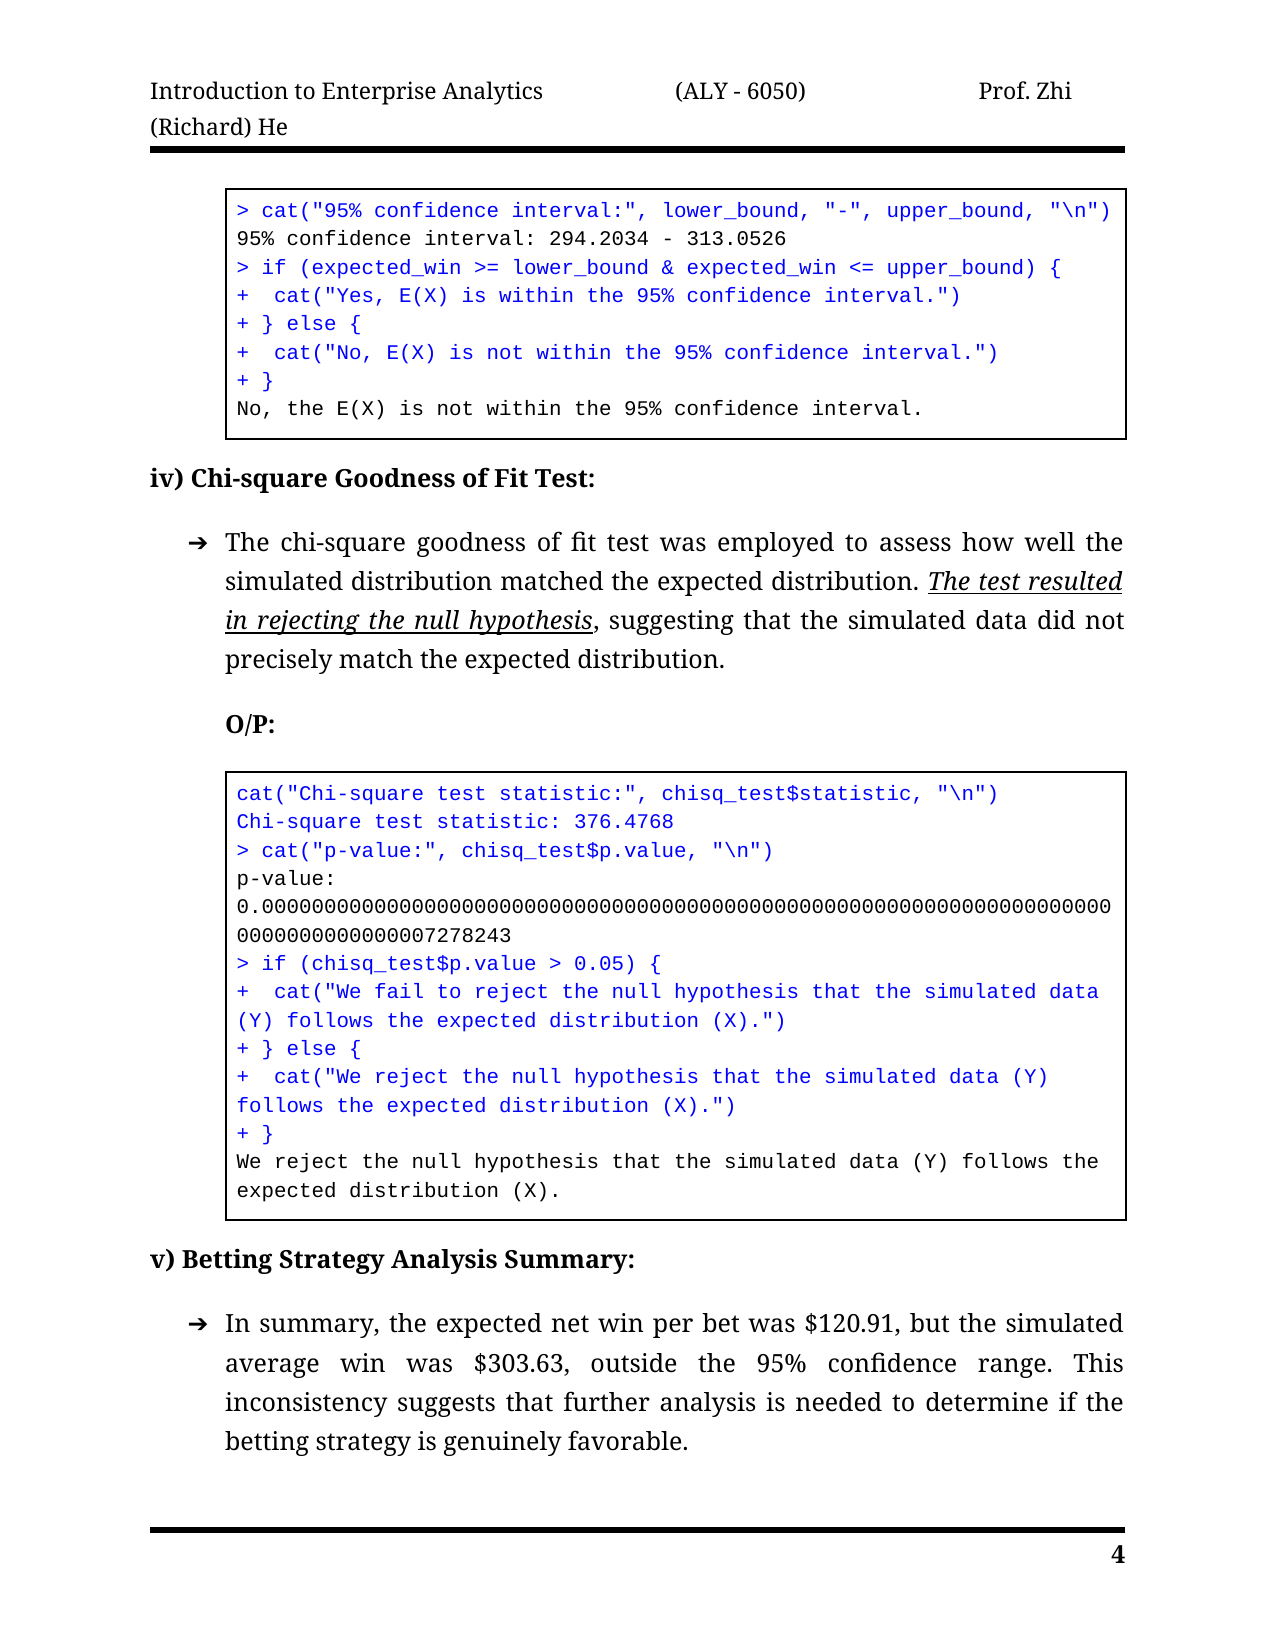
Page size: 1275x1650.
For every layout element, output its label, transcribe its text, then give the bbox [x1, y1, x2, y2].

list In summary, the expected net win per bet was $120.91, but the simulated average win was $303.63, outside the 95% confidence range. This inconsistency suggests that further analysis is needed to determine if the betting strategy is genuinely favorable. [187, 1306, 1125, 1458]
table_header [227, 190, 1125, 438]
text v) Betting Strategy Analysis Summary: [150, 1242, 1125, 1276]
text iv) Chi-square Goodness of Fit Test: [150, 461, 1125, 494]
list The chi-square goodness of fit test was employed to assess how well the simulated distribution matched the expected distribution. The test resulted in rejecting the null hypothesis, suggesting that the simulated data did not precisely match the expected distribution. [187, 525, 1125, 676]
text O/P: [225, 706, 1125, 740]
table_header cat("Chi-square test statistic:", chisq_test$statistic, "\n") Chi-square test statistic: 376.4768 > cat("p-value:", chisq_test$p.value, "\n") p-value: 0.000000000000000000000000000000000000000000000000000000000000000000000000000000000007278243 > if (chisq_test$p.value > 0.05) { + cat("We fail to reject the null hypothesis that the simulated data (Y) follows the expected distribution (X).") + } else { + cat("We reject the null hypothesis that the simulated data (Y) follows the expected distribution (X).") + } We reject the null hypothesis that the simulated data (Y) follows the expected distribution (X). [227, 773, 1125, 1219]
